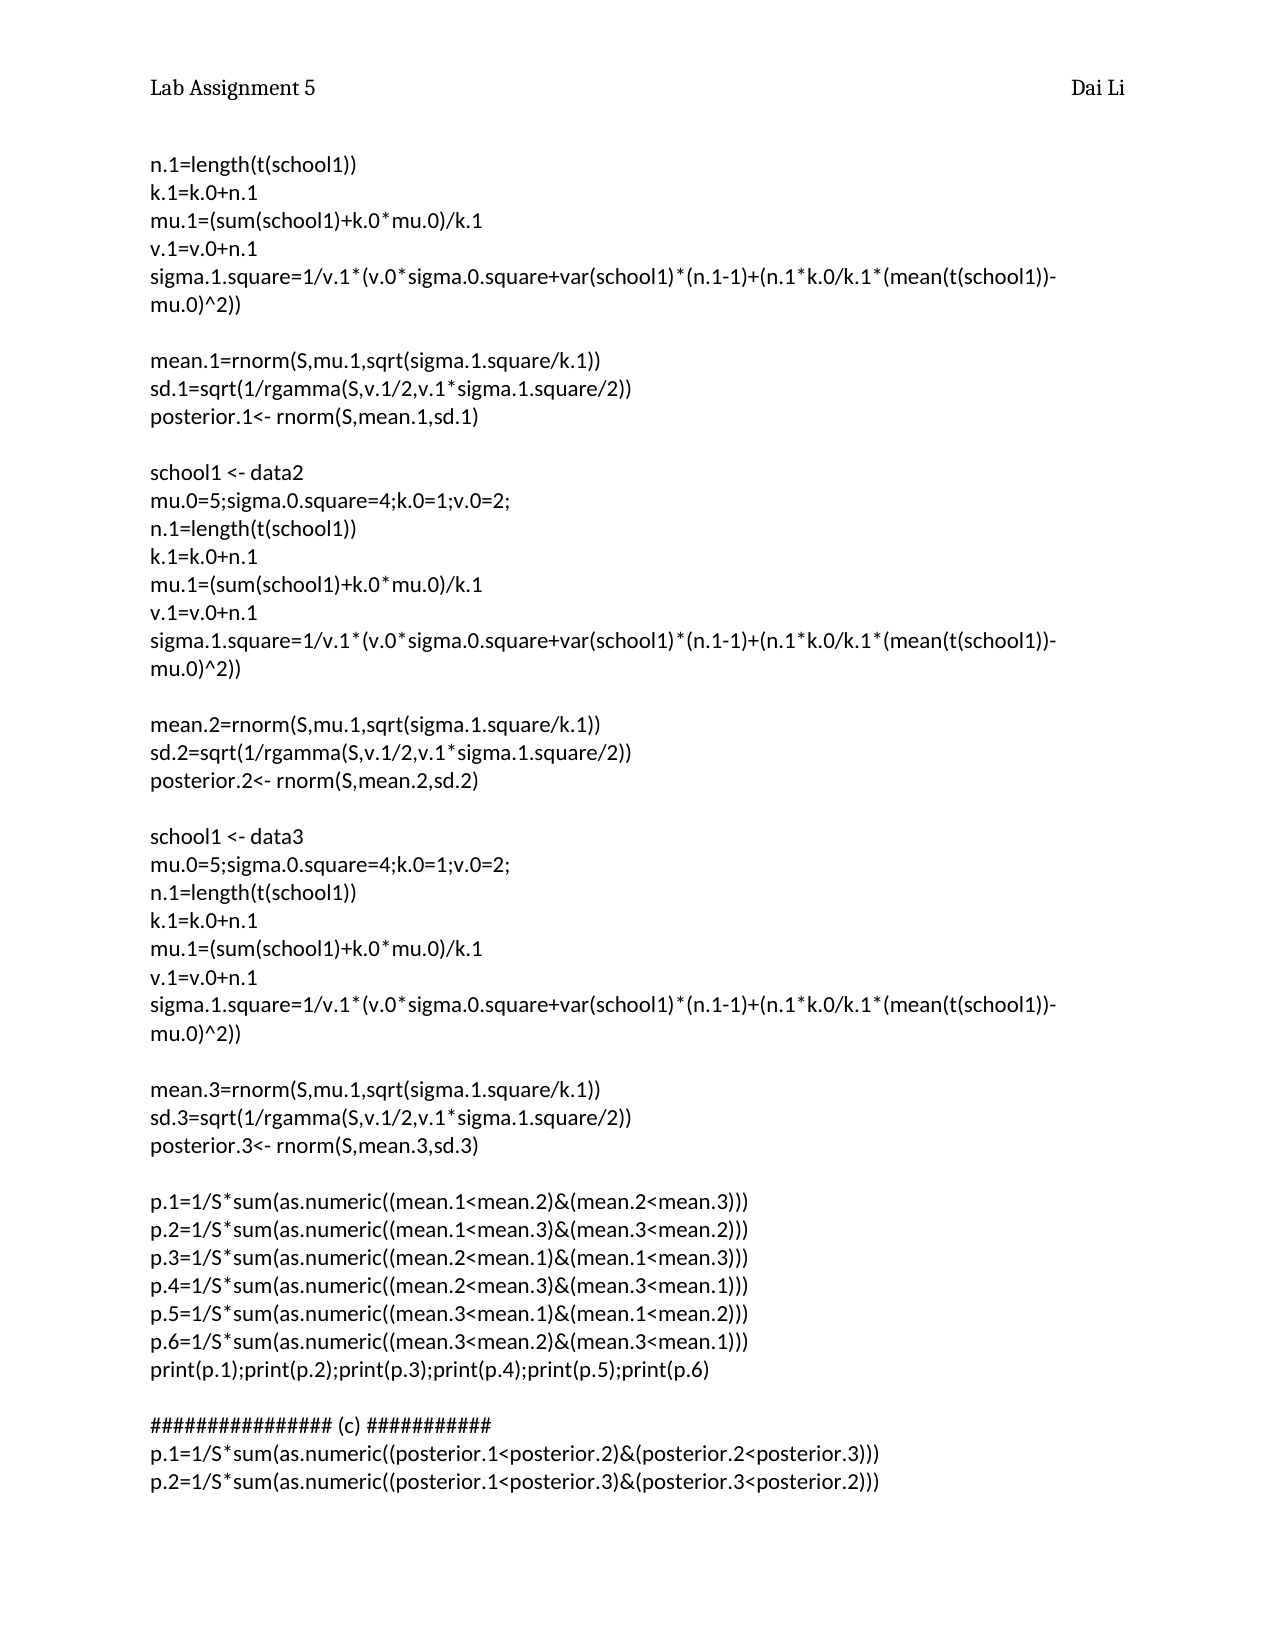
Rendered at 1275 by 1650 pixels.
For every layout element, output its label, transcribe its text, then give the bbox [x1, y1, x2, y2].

text print(p.1);print(p.2);print(p.3);print(p.4);print(p.5);print(p.6) [150, 1355, 1125, 1383]
text k.1=k.0+n.1 [150, 907, 1125, 934]
text mean.2=rnorm(S,mu.1,sqrt(sigma.1.square/k.1)) [150, 710, 1125, 738]
text ################ (c) ########### [150, 1411, 1125, 1439]
text mu.1=(sum(school1)+k.0*mu.0)/k.1 [150, 570, 1125, 598]
text v.1=v.0+n.1 [150, 963, 1125, 991]
text posterior.3<- rnorm(S,mean.3,sd.3) [150, 1131, 1125, 1159]
text v.1=v.0+n.1 [150, 598, 1125, 626]
text school1 <- data3 [150, 822, 1125, 851]
text p.4=1/S*sum(as.numeric((mean.2<mean.3)&(mean.3<mean.1))) [150, 1271, 1125, 1299]
text p.1=1/S*sum(as.numeric((posterior.1<posterior.2)&(posterior.2<posterior.3))) [150, 1439, 1125, 1467]
text p.3=1/S*sum(as.numeric((mean.2<mean.1)&(mean.1<mean.3))) [150, 1243, 1125, 1271]
text n.1=length(t(school1)) [150, 878, 1125, 907]
text mean.3=rnorm(S,mu.1,sqrt(sigma.1.square/k.1)) [150, 1075, 1125, 1103]
text posterior.2<- rnorm(S,mean.2,sd.2) [150, 766, 1125, 794]
text p.5=1/S*sum(as.numeric((mean.3<mean.1)&(mean.1<mean.2))) [150, 1299, 1125, 1327]
text v.1=v.0+n.1 [150, 234, 1125, 262]
text p.2=1/S*sum(as.numeric((posterior.1<posterior.3)&(posterior.3<posterior.2))) [150, 1467, 1125, 1495]
text school1 <- data2 [150, 458, 1125, 486]
text sd.1=sqrt(1/rgamma(S,v.1/2,v.1*sigma.1.square/2)) [150, 374, 1125, 402]
text sigma.1.square=1/v.1*(v.0*sigma.0.square+var(school1)*(n.1-1)+(n.1*k.0/k.1*(mean(t(school1))-mu.0)^2)) [150, 262, 1125, 318]
text p.1=1/S*sum(as.numeric((mean.1<mean.2)&(mean.2<mean.3))) [150, 1187, 1125, 1215]
text p.6=1/S*sum(as.numeric((mean.3<mean.2)&(mean.3<mean.1))) [150, 1327, 1125, 1355]
text sd.3=sqrt(1/rgamma(S,v.1/2,v.1*sigma.1.square/2)) [150, 1103, 1125, 1131]
text p.2=1/S*sum(as.numeric((mean.1<mean.3)&(mean.3<mean.2))) [150, 1215, 1125, 1243]
text k.1=k.0+n.1 [150, 178, 1125, 206]
text mu.1=(sum(school1)+k.0*mu.0)/k.1 [150, 206, 1125, 234]
text n.1=length(t(school1)) [150, 150, 1125, 178]
text sd.2=sqrt(1/rgamma(S,v.1/2,v.1*sigma.1.square/2)) [150, 738, 1125, 766]
text mu.0=5;sigma.0.square=4;k.0=1;v.0=2; [150, 851, 1125, 878]
text mu.1=(sum(school1)+k.0*mu.0)/k.1 [150, 934, 1125, 963]
text mean.1=rnorm(S,mu.1,sqrt(sigma.1.square/k.1)) [150, 346, 1125, 374]
text sigma.1.square=1/v.1*(v.0*sigma.0.square+var(school1)*(n.1-1)+(n.1*k.0/k.1*(mean(t(school1))-mu.0)^2)) [150, 991, 1125, 1047]
text sigma.1.square=1/v.1*(v.0*sigma.0.square+var(school1)*(n.1-1)+(n.1*k.0/k.1*(mean(t(school1))-mu.0)^2)) [150, 626, 1125, 682]
text k.1=k.0+n.1 [150, 542, 1125, 570]
text mu.0=5;sigma.0.square=4;k.0=1;v.0=2; [150, 486, 1125, 514]
text posterior.1<- rnorm(S,mean.1,sd.1) [150, 402, 1125, 430]
text n.1=length(t(school1)) [150, 514, 1125, 542]
